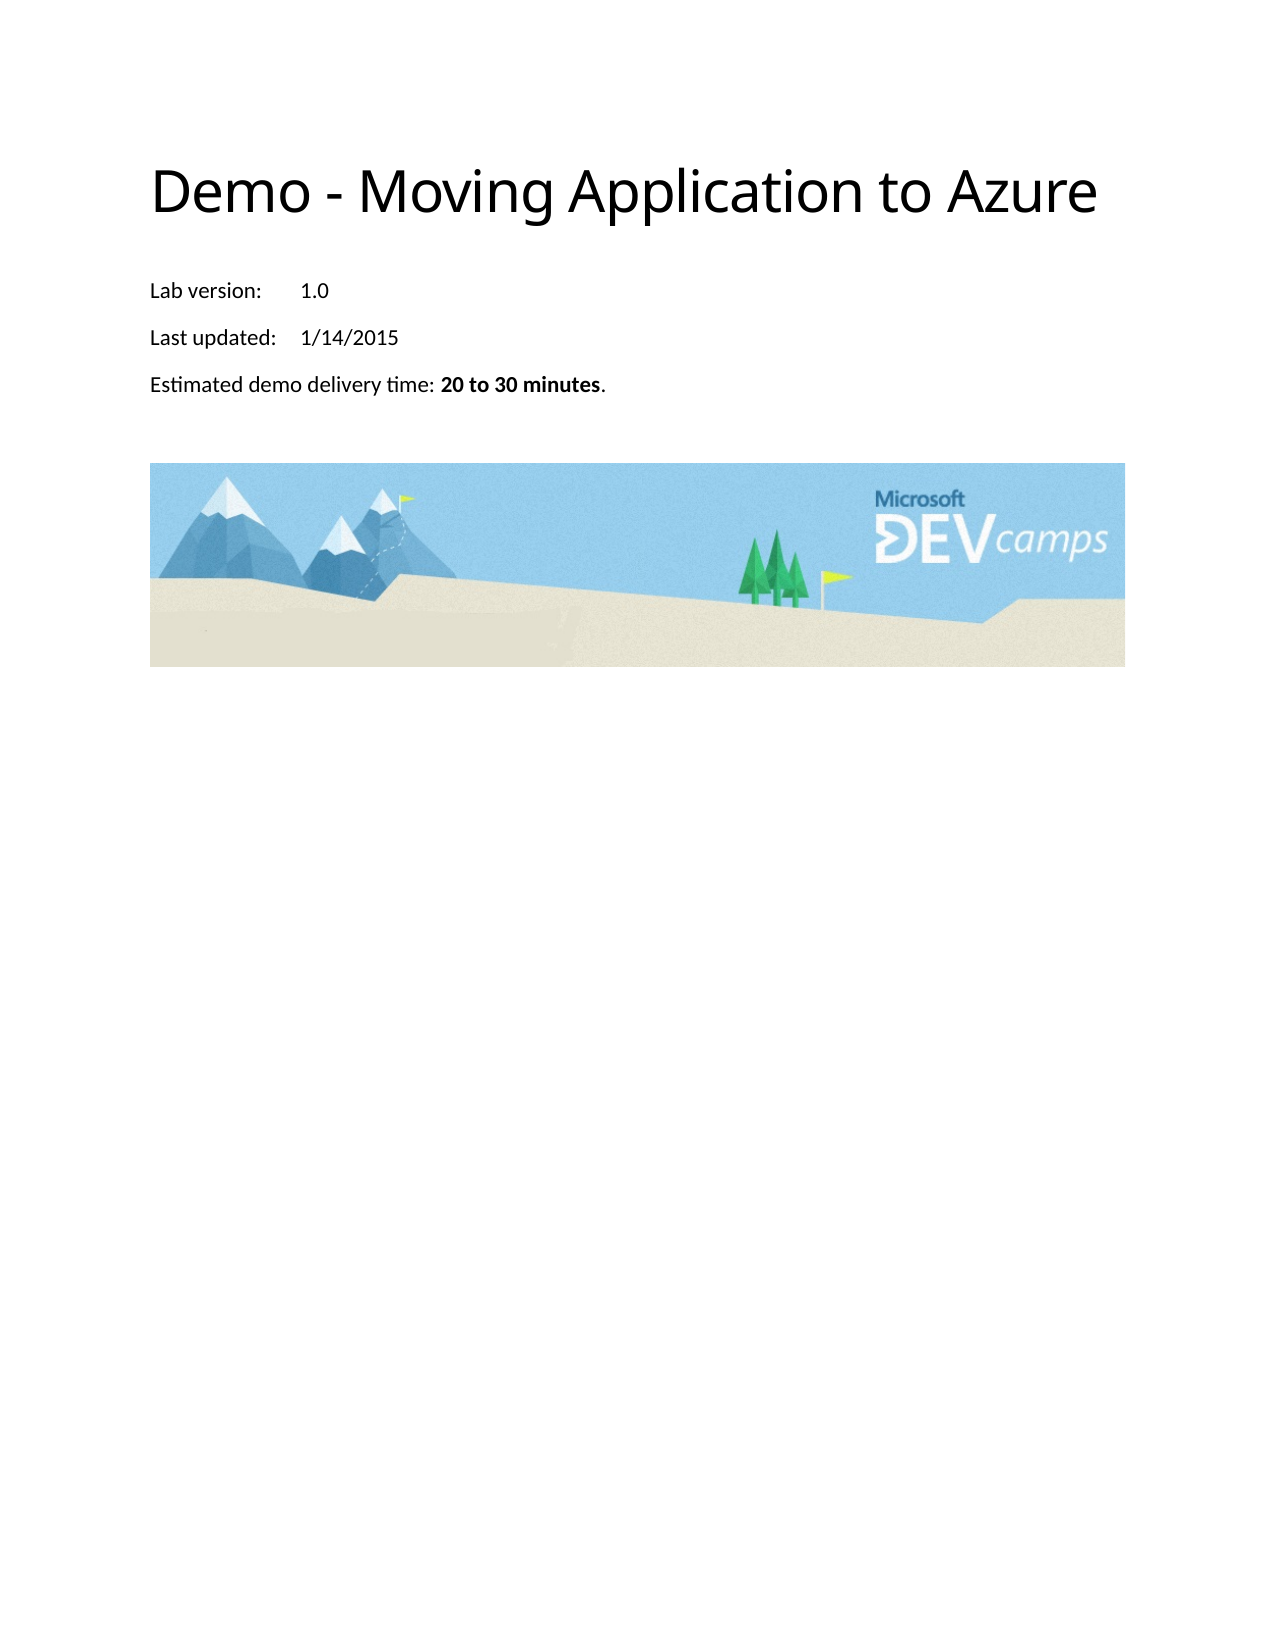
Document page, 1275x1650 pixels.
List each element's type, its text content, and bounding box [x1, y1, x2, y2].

picture [150, 463, 1125, 667]
text Estimated demo delivery time: 20 to 30 minutes. [150, 370, 1125, 398]
text Last updated: 1/14/2015 [150, 323, 1125, 351]
title Demo - Moving Application to Azure [150, 150, 1125, 229]
text Lab version: 1.0 [150, 276, 1125, 304]
